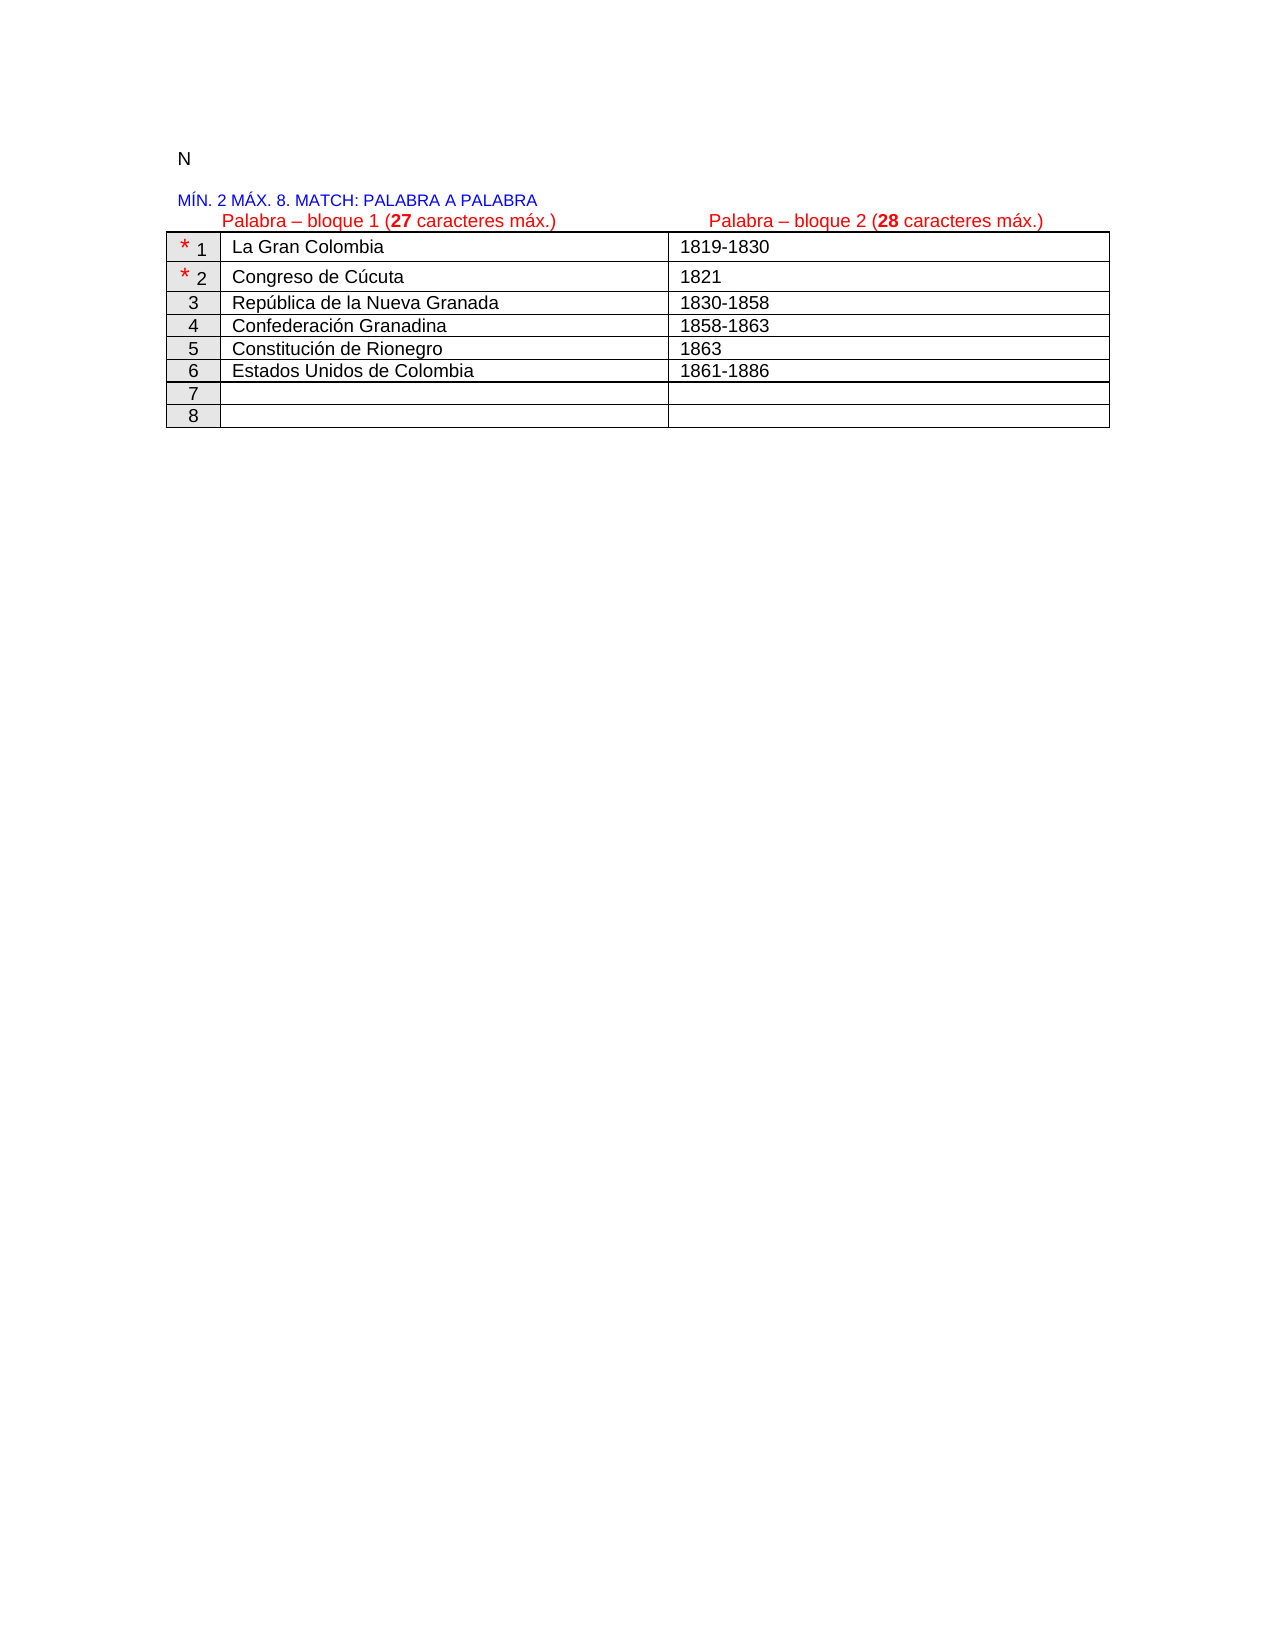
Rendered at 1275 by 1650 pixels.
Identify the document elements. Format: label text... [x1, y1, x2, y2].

text N [177, 148, 1098, 169]
table_cell Confederación Granadina [221, 315, 668, 336]
table_cell Congreso de Cúcuta [221, 262, 668, 291]
table_header 1819-1830 [669, 233, 1109, 261]
table_cell * 2 [167, 262, 220, 291]
table_cell 8 [167, 405, 220, 427]
table_cell Estados Unidos de Colombia [221, 360, 668, 381]
table_cell 4 [167, 315, 220, 336]
table_cell República de la Nueva Granada [221, 292, 668, 314]
text MÍN. 2 MÁX. 8. MATCH: PALABRA A PALABRA [177, 191, 1098, 210]
table_cell 7 [167, 383, 220, 404]
table_cell 5 [167, 337, 220, 359]
table_cell [669, 383, 1109, 404]
table_cell Constitución de Rionegro [221, 337, 668, 359]
table_header La Gran Colombia [221, 233, 668, 261]
table_cell 1830-1858 [669, 292, 1109, 314]
table_cell [669, 405, 1109, 427]
table_cell [221, 383, 668, 404]
table_cell 1821 [669, 262, 1109, 291]
table_cell 1858-1863 [669, 315, 1109, 336]
table_header * 1 [167, 233, 220, 261]
table_cell 3 [167, 292, 220, 314]
text Palabra – bloque 1 (27 caracteres máx.) Palabra – bloque 2 (28 caracteres máx.) [177, 210, 1098, 231]
table_cell 6 [167, 360, 220, 381]
table_cell 1861-1886 [669, 360, 1109, 381]
table_cell [221, 405, 668, 427]
table_cell 1863 [669, 337, 1109, 359]
